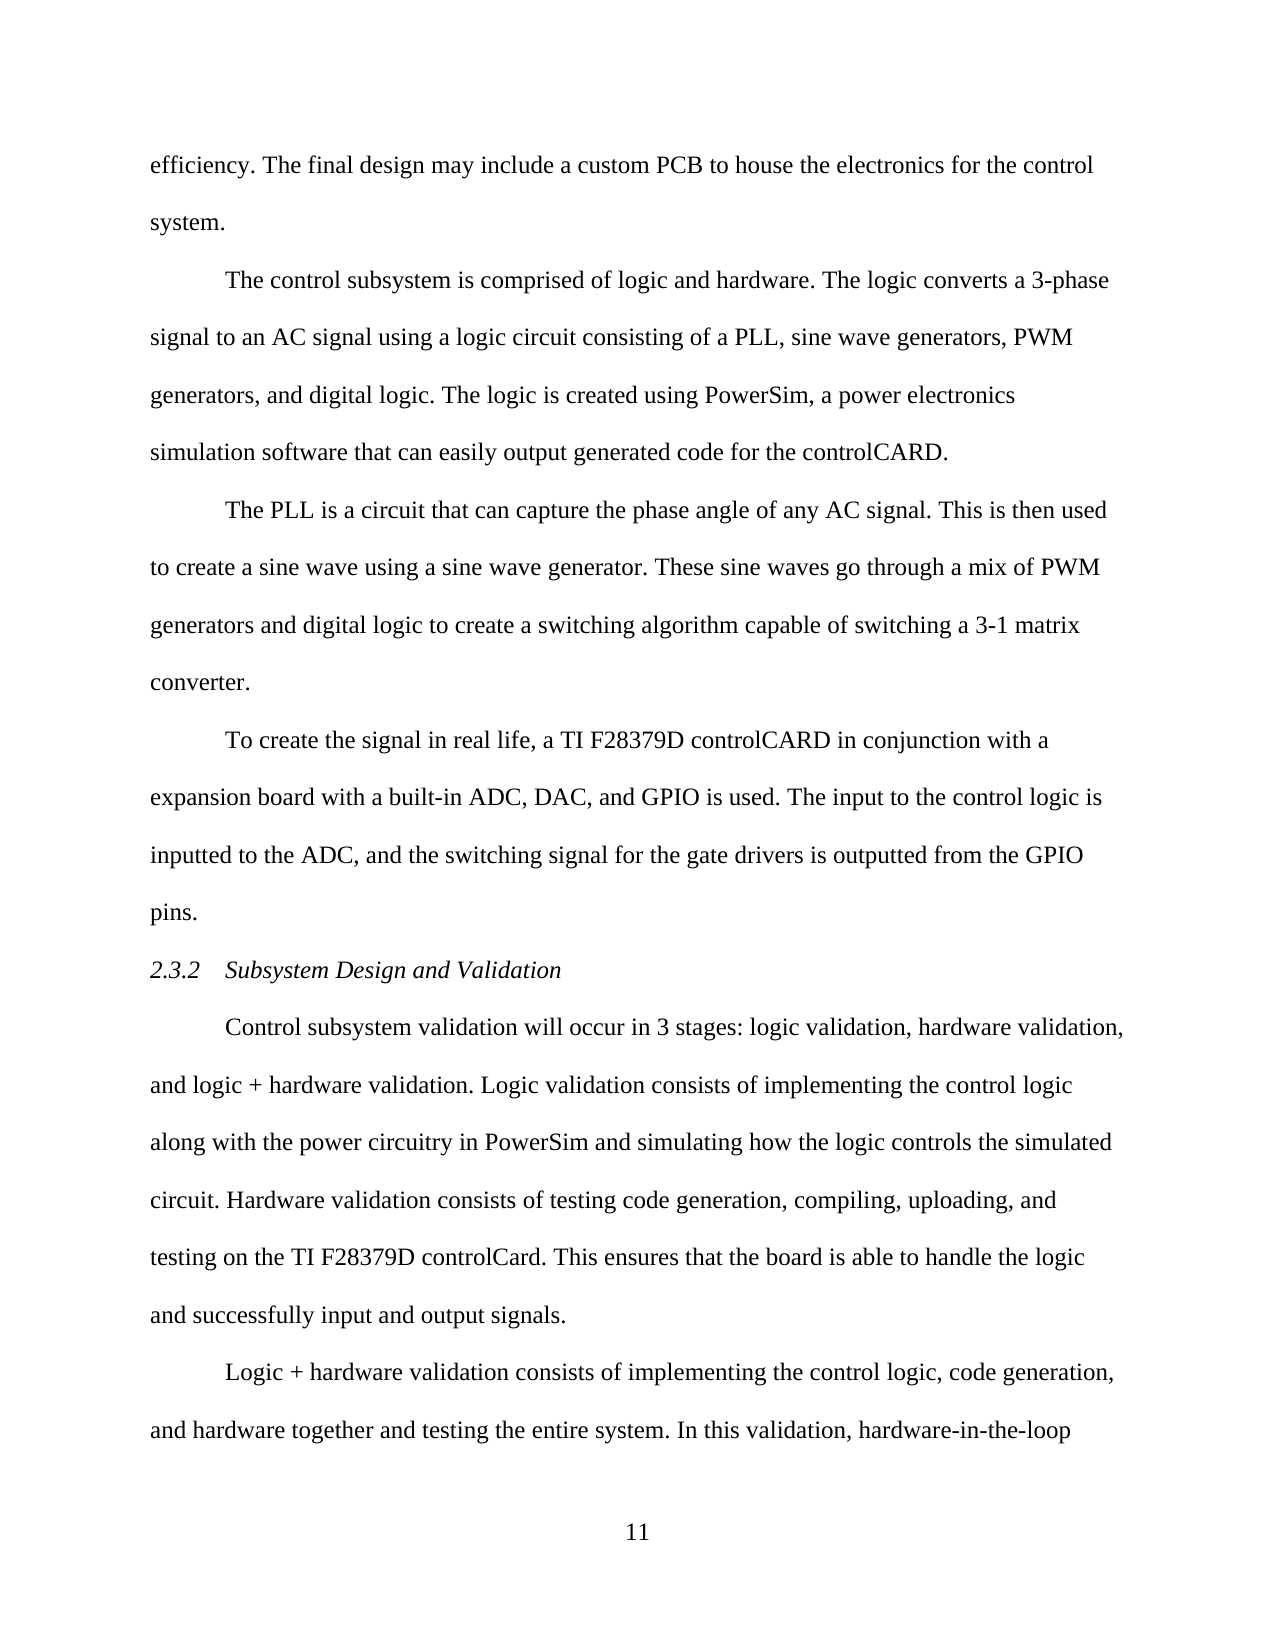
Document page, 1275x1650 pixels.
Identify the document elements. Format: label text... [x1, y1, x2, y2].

text Control subsystem validation will occur in 3 stages: logic validation, hardware validation, and logic + hardware validation. Logic validation consists of implementing the control logic along with the power circuitry in PowerSim and simulating how the logic controls the simulated circuit. Hardware validation consists of testing code generation, compiling, uploading, and testing on the TI F28379D controlCard. This ensures that the board is able to handle the logic and successfully input and output signals. [150, 1012, 1125, 1329]
text The control subsystem is comprised of logic and hardware. The logic converts a 3-phase signal to an AC signal using a logic circuit consisting of a PLL, sine wave generators, PWM generators, and digital logic. The logic is created using PowerSim, a power electronics simulation software that can easily output generated code for the controlCARD. [150, 265, 1125, 466]
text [150, 1357, 1125, 1444]
text To create the signal in real life, a TI F28379D controlCARD in conjunction with a expansion board with a built-in ADC, DAC, and GPIO is used. The input to the control logic is inputted to the ADC, and the switching signal for the gate drivers is outputted from the GPIO pins. [150, 725, 1125, 926]
subtitle Subsystem Design and Validation [150, 955, 1125, 984]
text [150, 150, 1125, 236]
text The PLL is a circuit that can capture the phase angle of any AC signal. This is then used to create a sine wave using a sine wave generator. These sine waves go through a mix of PWM generators and digital logic to create a switching algorithm capable of switching a 3-1 matrix converter. [150, 495, 1125, 696]
